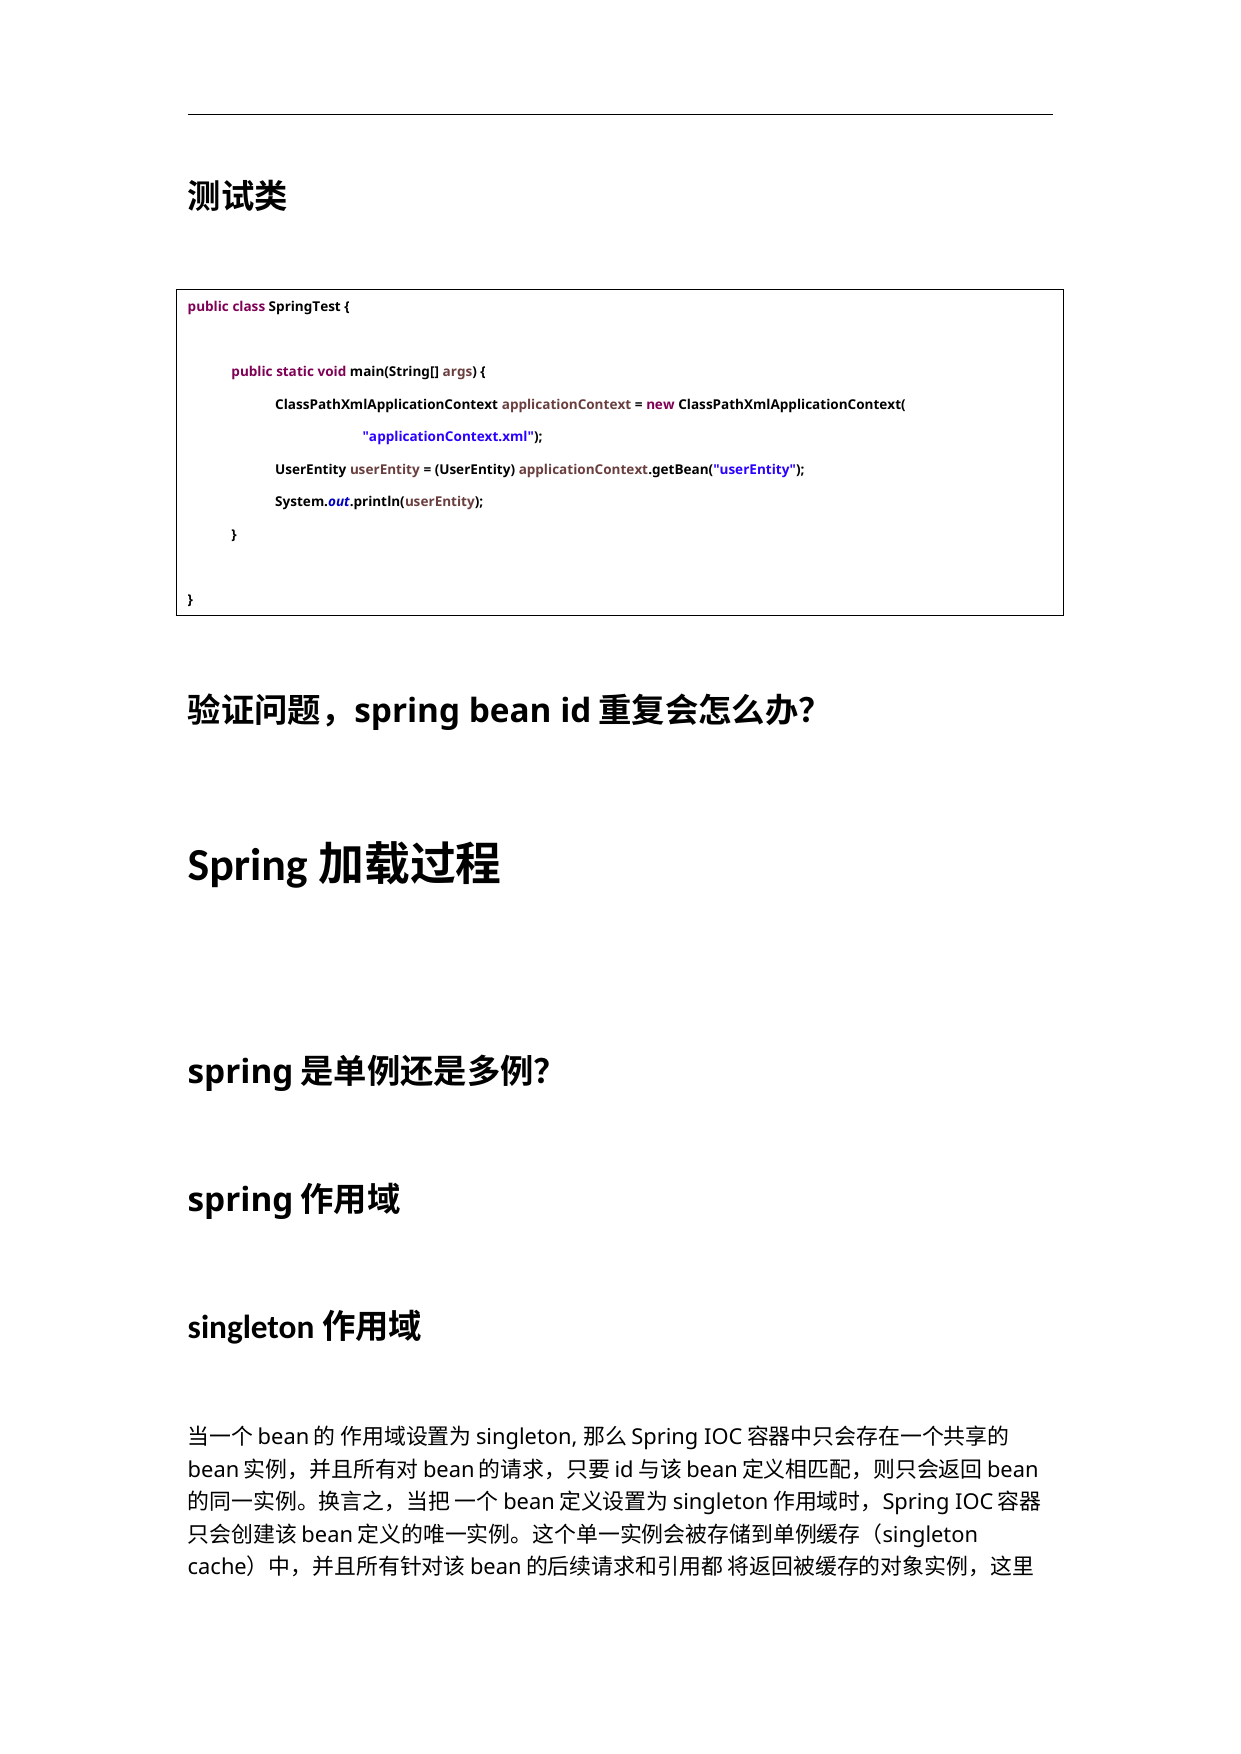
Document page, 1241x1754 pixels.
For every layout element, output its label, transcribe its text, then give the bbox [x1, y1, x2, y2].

subtitle Spring 加载过程 [187, 812, 1053, 909]
table_header public class SpringTest { public static void main(String[] args) { ClassPathXmlApplicationContext applicationContext = new ClassPathXmlApplicationContext( "applicationContext.xml"); UserEntity userEntity = (UserEntity) applicationContext.getBean("userEntity"); System.out.println(userEntity); } } [177, 290, 1063, 615]
subtitle 测试类 [187, 162, 1053, 227]
subtitle spring作用域 [187, 1164, 1053, 1229]
subtitle 验证问题，spring bean id重复会怎么办？ [187, 676, 1053, 741]
subtitle singleton 作用域 [187, 1292, 1053, 1357]
subtitle spring是单例还是多例？ [187, 1037, 1053, 1102]
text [187, 1419, 1053, 1581]
